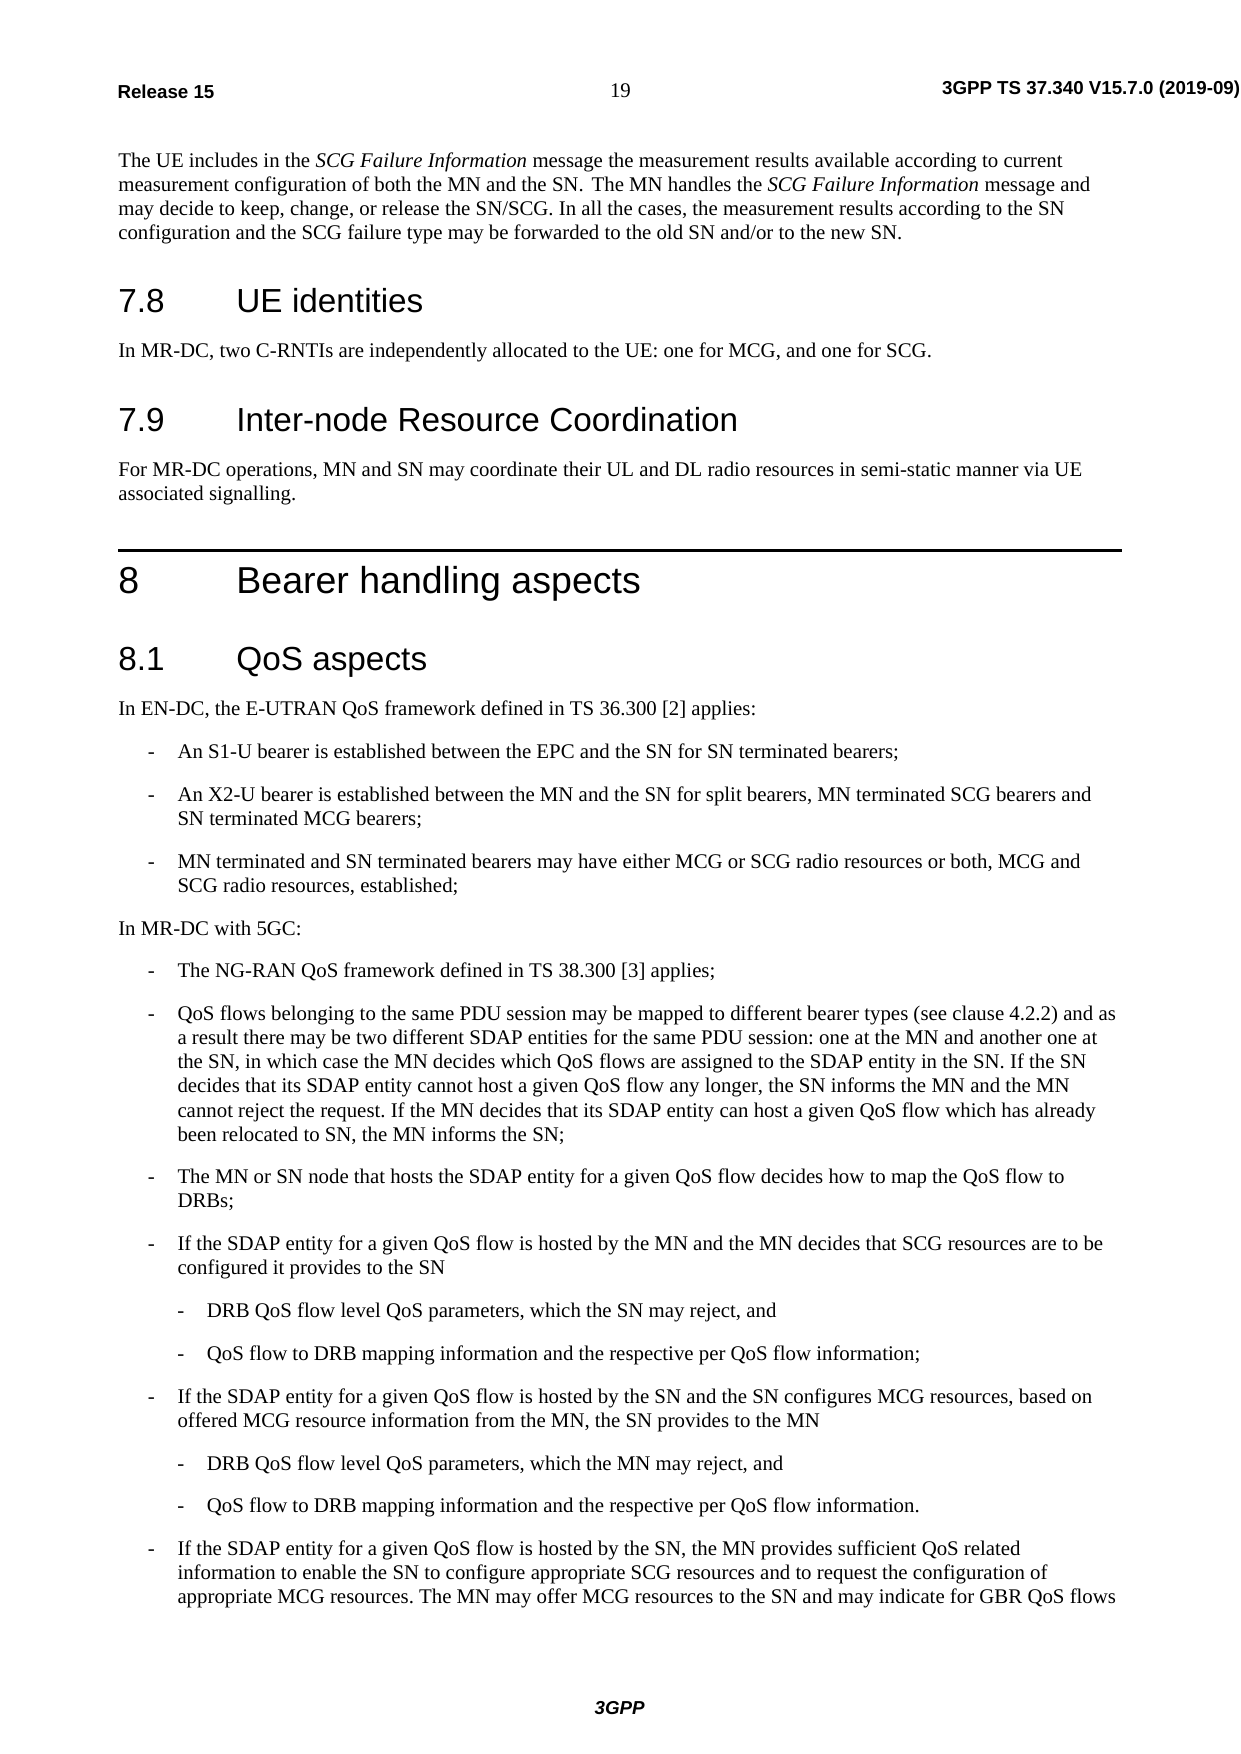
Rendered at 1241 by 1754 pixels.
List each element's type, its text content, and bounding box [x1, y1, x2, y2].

text - QoS flow to DRB mapping information and the respective per QoS flow information; [177, 1341, 1122, 1365]
text - DRB QoS flow level QoS parameters, which the MN may reject, and [177, 1451, 1122, 1475]
text The UE includes in the SCG Failure Information message the measurement results available according to current measurement configuration of both the MN and the SN. The MN handles the SCG Failure Information message and may decide to keep, change, or release the SN/SCG. In all the cases, the measurement results according to the SN configuration and the SCG failure type may be forwarded to the old SN and/or to the new SN. [118, 147, 1122, 244]
subtitle 7.9 Inter-node Resource Coordination [118, 400, 1122, 438]
text - The MN or SN node that hosts the SDAP entity for a given QoS flow decides how to map the QoS flow to DRBs; [148, 1164, 1122, 1212]
subtitle 7.8 UE identities [118, 281, 1122, 320]
text - An S1-U bearer is established between the EPC and the SN for SN terminated bearers; [148, 739, 1122, 763]
text In MR-DC, two C-RNTIs are independently allocated to the UE: one for MCG, and one for SCG. [118, 338, 1122, 362]
text - If the SDAP entity for a given QoS flow is hosted by the SN and the SN configures MCG resources, based on offered MCG resource information from the MN, the SN provides to the MN [148, 1384, 1122, 1432]
text - DRB QoS flow level QoS parameters, which the SN may reject, and [177, 1298, 1122, 1322]
text - If the SDAP entity for a given QoS flow is hosted by the MN and the MN decides that SCG resources are to be configured it provides to the SN [148, 1231, 1122, 1279]
text - QoS flow to DRB mapping information and the respective per QoS flow information. [177, 1493, 1122, 1517]
subtitle 8 Bearer handling aspects [118, 552, 1122, 602]
text - The NG-RAN QoS framework defined in TS 38.300 [3] applies; [148, 958, 1122, 982]
text In EN-DC, the E-UTRAN QoS framework defined in TS 36.300 [2] applies: [118, 696, 1122, 720]
text In MR-DC with 5GC: [118, 916, 1122, 940]
text For MR-DC operations, MN and SN may coordinate their UL and DL radio resources in semi-static manner via UE associated signalling. [118, 457, 1122, 505]
text - An X2-U bearer is established between the MN and the SN for split bearers, MN terminated SCG bearers and SN terminated MCG bearers; [148, 782, 1122, 830]
text - MN terminated and SN terminated bearers may have either MCG or SCG radio resources or both, MCG and SCG radio resources, established; [148, 849, 1122, 897]
text - QoS flows belonging to the same PDU session may be mapped to different bearer types (see clause 4.2.2) and as a result there may be two different SDAP entities for the same PDU session: one at the MN and another one at the SN, in which case the MN decides which QoS flows are assigned to the SDAP entity in the SN. If the SN decides that its SDAP entity cannot host a given QoS flow any longer, the SN informs the MN and the MN cannot reject the request. If the MN decides that its SDAP entity can host a given QoS flow which has already been relocated to SN, the MN informs the SN; [148, 1001, 1122, 1146]
subtitle 8.1 QoS aspects [118, 639, 1122, 677]
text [148, 1536, 1122, 1608]
